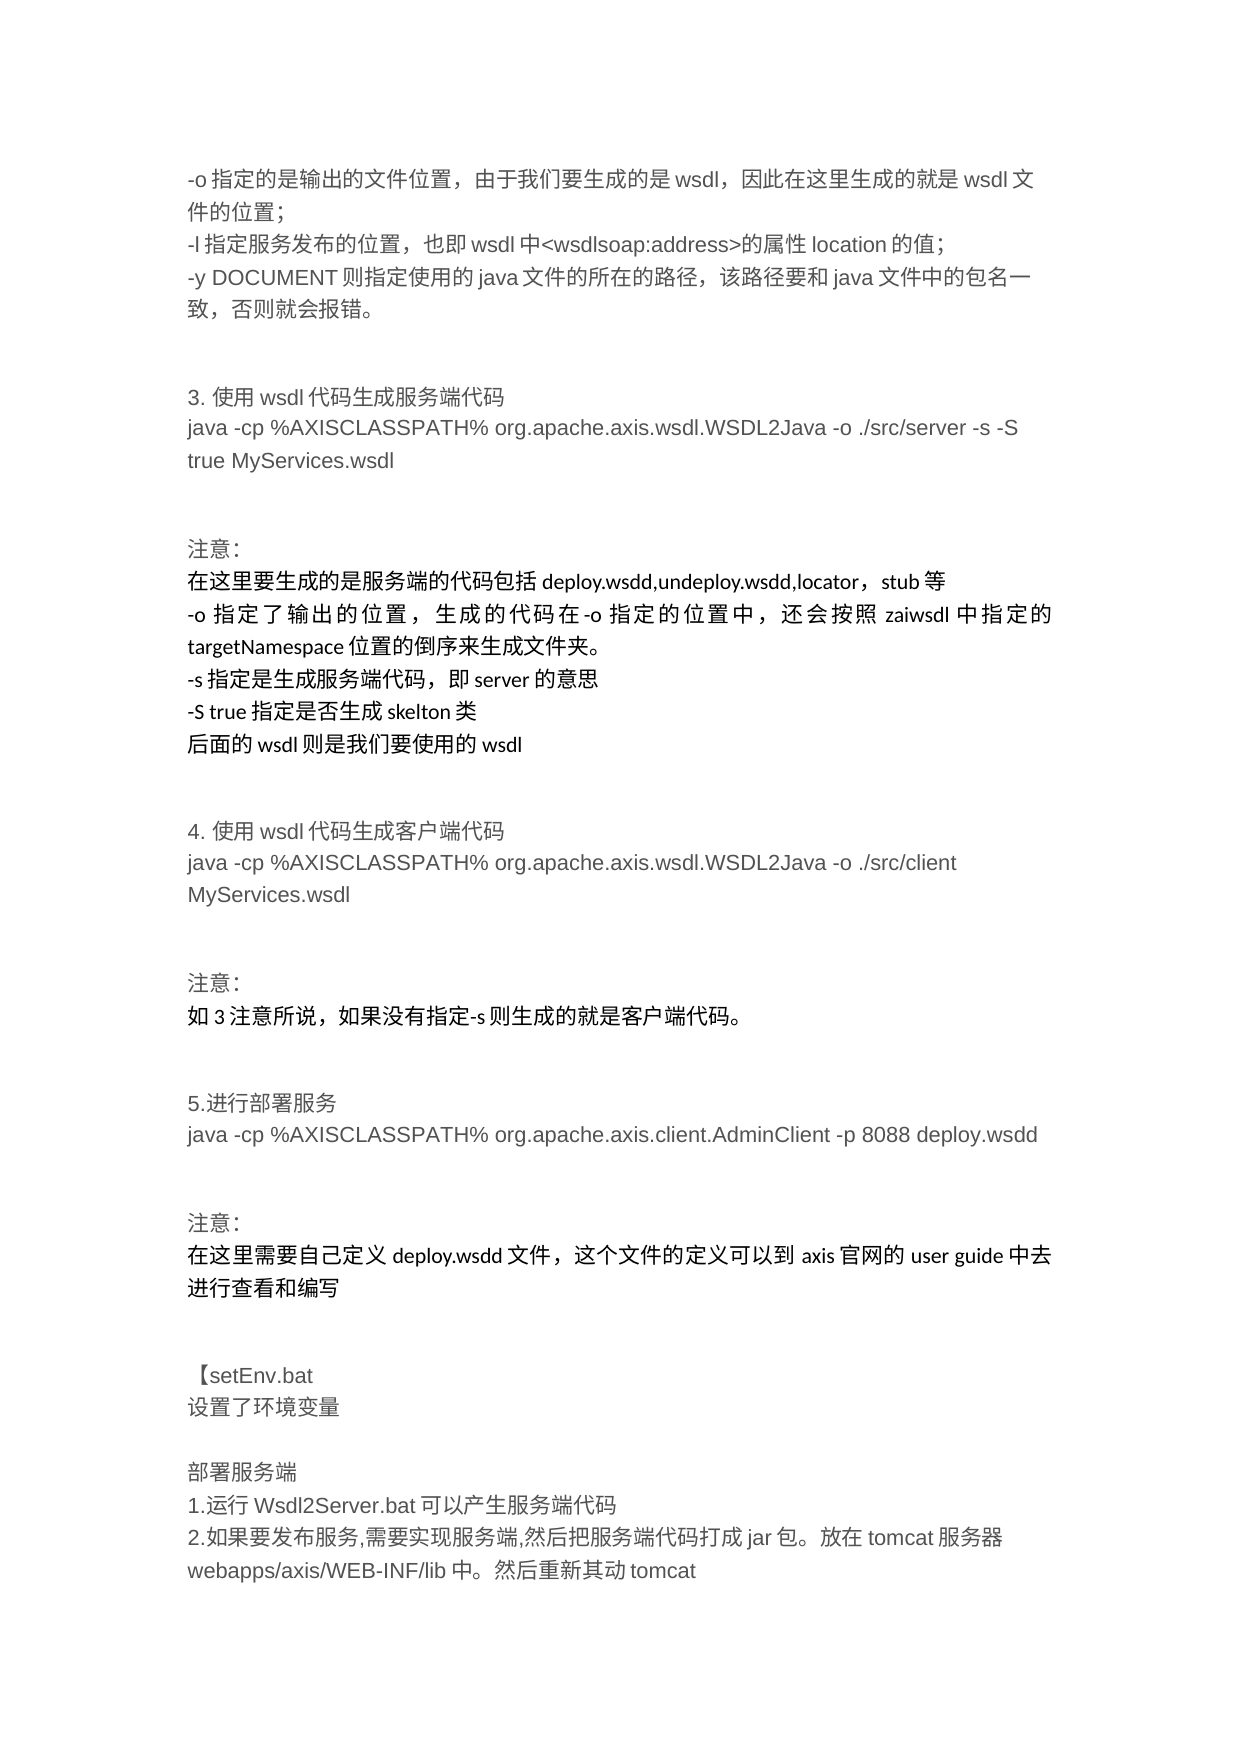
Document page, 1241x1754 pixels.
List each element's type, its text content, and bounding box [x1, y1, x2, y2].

text 4. 使用wsdl代码生成客户端代码 java -cp %AXISCLASSPATH% org.apache.axis.wsdl.WSDL2Java -o ./src/client MyServices.wsdl [187, 813, 1053, 911]
text -S true 指定是否生成skelton类 [187, 694, 1053, 726]
text 注意： [187, 966, 1053, 998]
text 后面的wsdl则是我们要使用的wsdl [187, 726, 1053, 759]
text 在这里需要自己定义deploy.wsdd文件，这个文件的定义可以到axis官网的user guide中去进行查看和编写 [187, 1238, 1053, 1303]
text 5.进行部署服务 java -cp %AXISCLASSPATH% org.apache.axis.client.AdminClient -p 8088 deploy.wsdd [187, 1085, 1053, 1150]
text 注意： [187, 531, 1053, 564]
text -s指定是生成服务端代码，即server的意思 [187, 661, 1053, 694]
text -y DOCUMENT则指定使用的java文件的所在的路径，该路径要和java文件中的包名一致，否则就会报错。 [187, 259, 1053, 324]
text -l指定服务发布的位置，也即wsdl中<wsdlsoap:address>的属性location的值； [187, 227, 1053, 259]
text -o指定的是输出的文件位置，由于我们要生成的是wsdl，因此在这里生成的就是wsdl文件的位置； [187, 162, 1053, 227]
text 注意： [187, 1205, 1053, 1238]
text 如3注意所说，如果没有指定-s则生成的就是客户端代码。 [187, 998, 1053, 1031]
text -o指定了输出的位置，生成的代码在-o指定的位置中，还会按照zaiwsdl中指定的targetNamespace位置的倒序来生成文件夹。 [187, 596, 1053, 661]
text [187, 1357, 1053, 1585]
text 在这里要生成的是服务端的代码包括deploy.wsdd,undeploy.wsdd,locator，stub等 [187, 564, 1053, 596]
text 3. 使用wsdl代码生成服务端代码 java -cp %AXISCLASSPATH% org.apache.axis.wsdl.WSDL2Java -o ./src/server -s -S true MyServices.wsdl [187, 379, 1053, 477]
